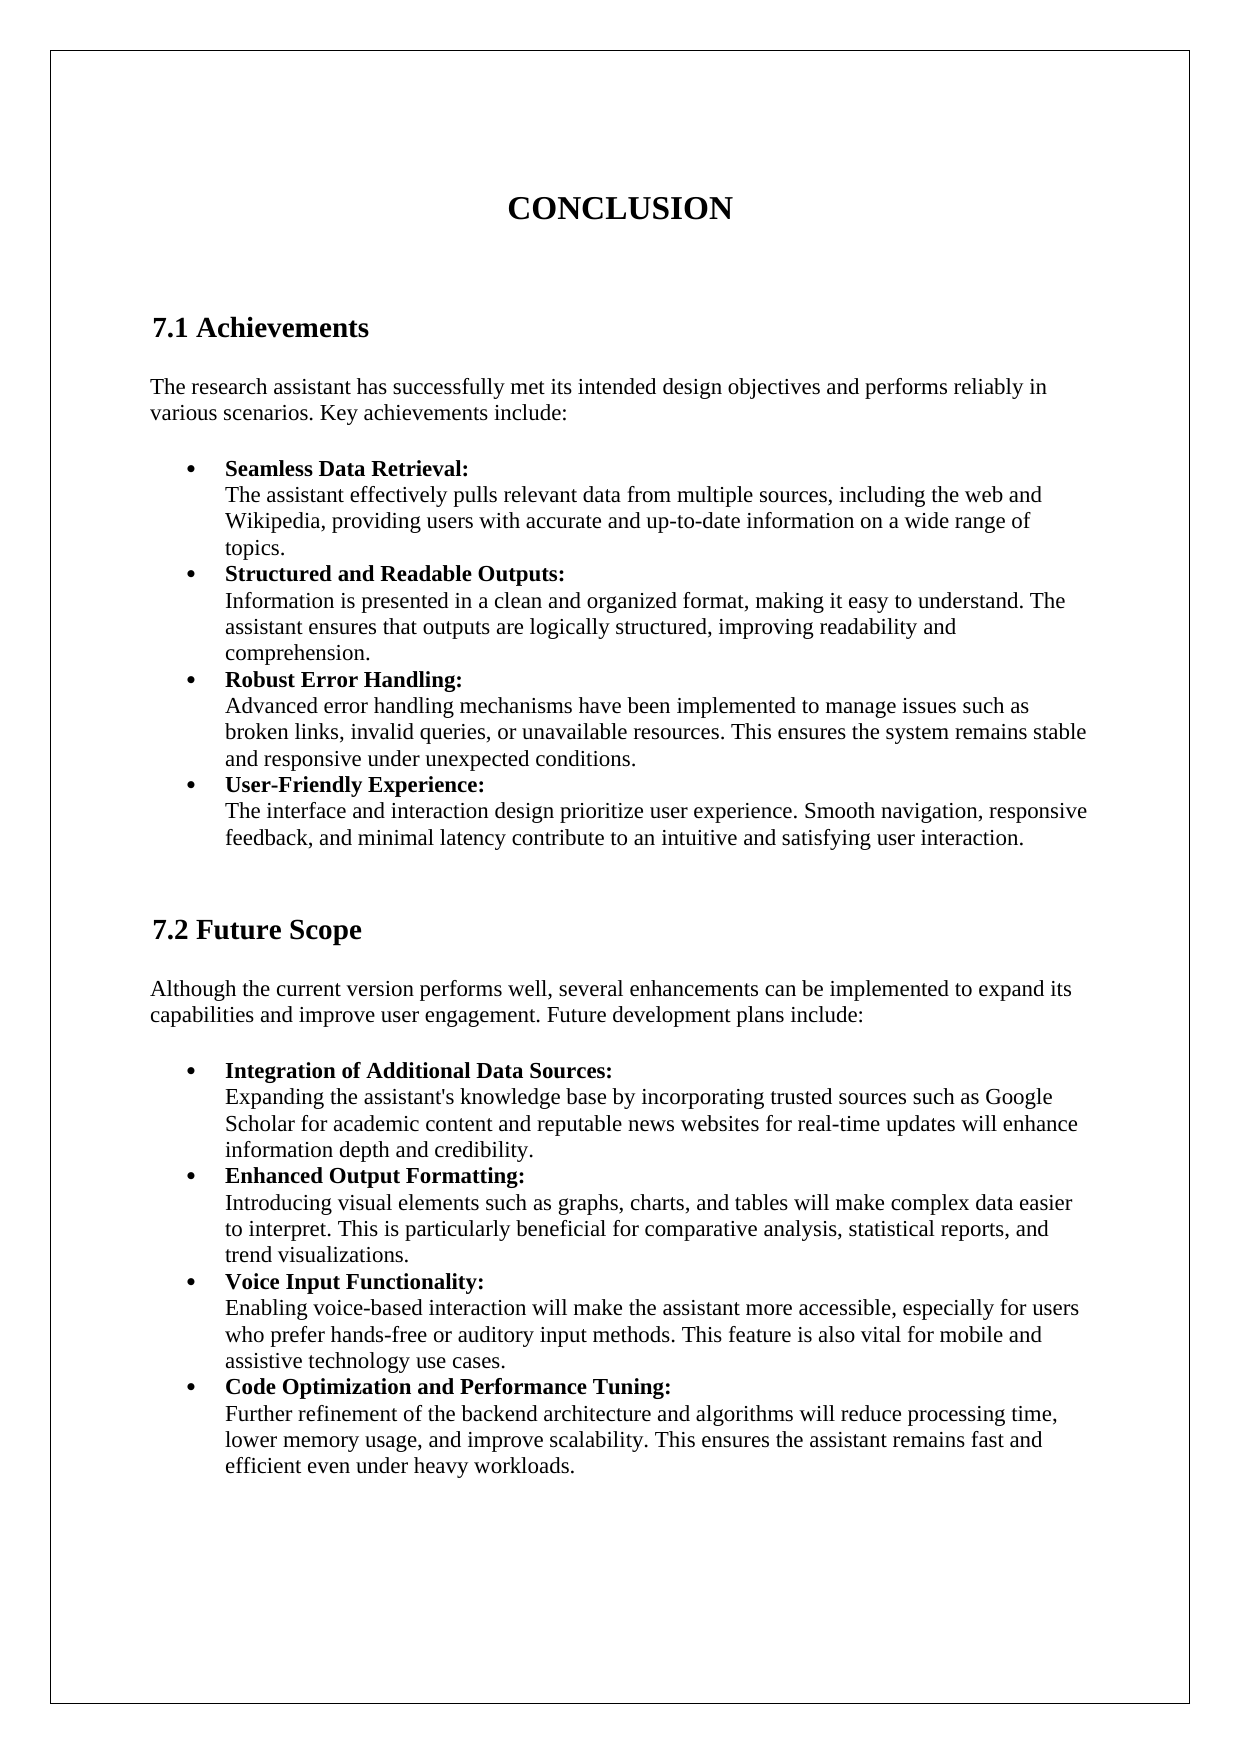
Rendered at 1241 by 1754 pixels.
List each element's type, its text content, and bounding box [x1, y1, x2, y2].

list Structured and Readable Outputs: Information is presented in a clean and organized format, making it easy to understand. The assistant ensures that outputs are logically structured, improving readability and comprehension. [187, 560, 1090, 666]
text The research assistant has successfully met its intended design objectives and performs reliably in various scenarios. Key achievements include: [150, 373, 1090, 426]
text CONCLUSION [150, 188, 1090, 227]
text Although the current version performs well, several enhancements can be implemented to expand its capabilities and improve user engagement. Future development plans include: [150, 975, 1090, 1028]
list Code Optimization and Performance Tuning: Further refinement of the backend architecture and algorithms will reduce processing time, lower memory usage, and improve scalability. This ensures the assistant remains fast and efficient even under heavy workloads. [187, 1373, 1090, 1479]
list Integration of Additional Data Sources: Expanding the assistant's knowledge base by incorporating trusted sources such as Google Scholar for academic content and reputable news websites for real-time updates will enhance information depth and credibility. [187, 1057, 1090, 1162]
list Seamless Data Retrieval: The assistant effectively pulls relevant data from multiple sources, including the web and Wikipedia, providing users with accurate and up-to-date information on a wide range of topics. [187, 455, 1090, 560]
subtitle 7.1 Achievements [152, 310, 1090, 344]
list User-Friendly Experience: The interface and interaction design prioritize user experience. Smooth navigation, responsive feedback, and minimal latency contribute to an intuitive and satisfying user interaction. [187, 771, 1090, 850]
subtitle 7.2 Future Scope [152, 912, 1090, 946]
list Robust Error Handling: Advanced error handling mechanisms have been implemented to manage issues such as broken links, invalid queries, or unavailable resources. This ensures the system remains stable and responsive under unexpected conditions. [187, 666, 1090, 771]
list Voice Input Functionality: Enabling voice-based interaction will make the assistant more accessible, especially for users who prefer hands-free or auditory input methods. This feature is also vital for mobile and assistive technology use cases. [187, 1268, 1090, 1373]
list Enhanced Output Formatting: Introducing visual elements such as graphs, charts, and tables will make complex data easier to interpret. This is particularly beneficial for comparative analysis, statistical reports, and trend visualizations. [187, 1162, 1090, 1268]
